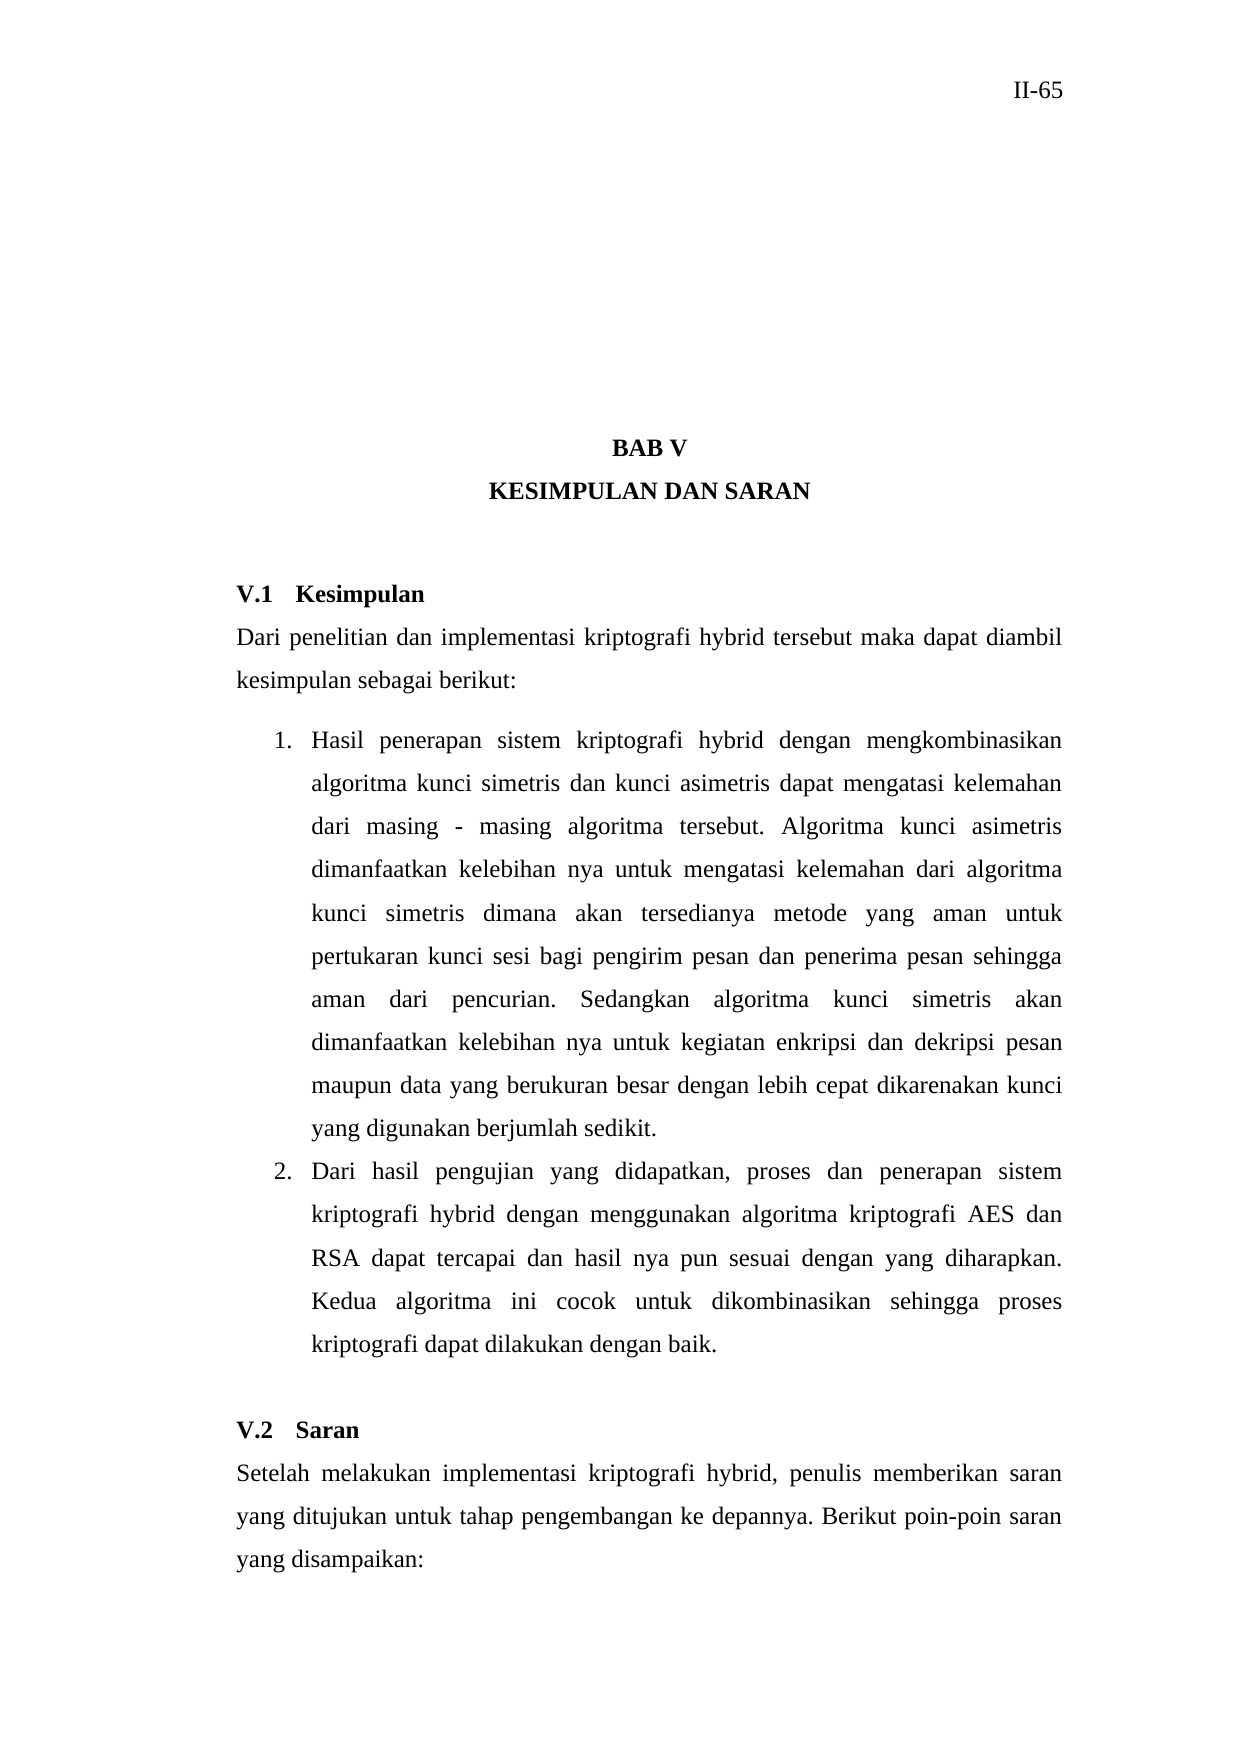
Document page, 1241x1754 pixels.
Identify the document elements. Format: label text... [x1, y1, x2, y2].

subtitle Kesimpulan [236, 579, 1063, 608]
subtitle Saran [236, 1415, 1063, 1444]
text Setelah melakukan implementasi kriptografi hybrid, penulis memberikan saran yang ditujukan untuk tahap pengembangan ke depannya. Berikut poin-poin saran yang disampaikan: [236, 1458, 1063, 1573]
list Dari hasil pengujian yang didapatkan, proses dan penerapan sistem kriptografi hybrid dengan menggunakan algoritma kriptografi AES dan RSA dapat tercapai dan hasil nya pun sesuai dengan yang diharapkan. Kedua algoritma ini cocok untuk dikombinasikan sehingga proses kriptografi dapat dilakukan dengan baik. [274, 1156, 1063, 1358]
text Dari penelitian dan implementasi kriptografi hybrid tersebut maka dapat diambil kesimpulan sebagai berikut: [236, 622, 1063, 694]
list Hasil penerapan sistem kriptografi hybrid dengan mengkombinasikan algoritma kunci simetris dan kunci asimetris dapat mengatasi kelemahan dari masing - masing algoritma tersebut. Algoritma kunci asimetris dimanfaatkan kelebihan nya untuk mengatasi kelemahan dari algoritma kunci simetris dimana akan tersedianya metode yang aman untuk pertukaran kunci sesi bagi pengirim pesan dan penerima pesan sehingga aman dari pencurian. Sedangkan algoritma kunci simetris akan dimanfaatkan kelebihan nya untuk kegiatan enkripsi dan dekripsi pesan maupun data yang berukuran besar dengan lebih cepat dikarenakan kunci yang digunakan berjumlah sedikit. [274, 725, 1063, 1142]
subtitle BAB V KESIMPULAN DAN SARAN [236, 433, 1063, 505]
